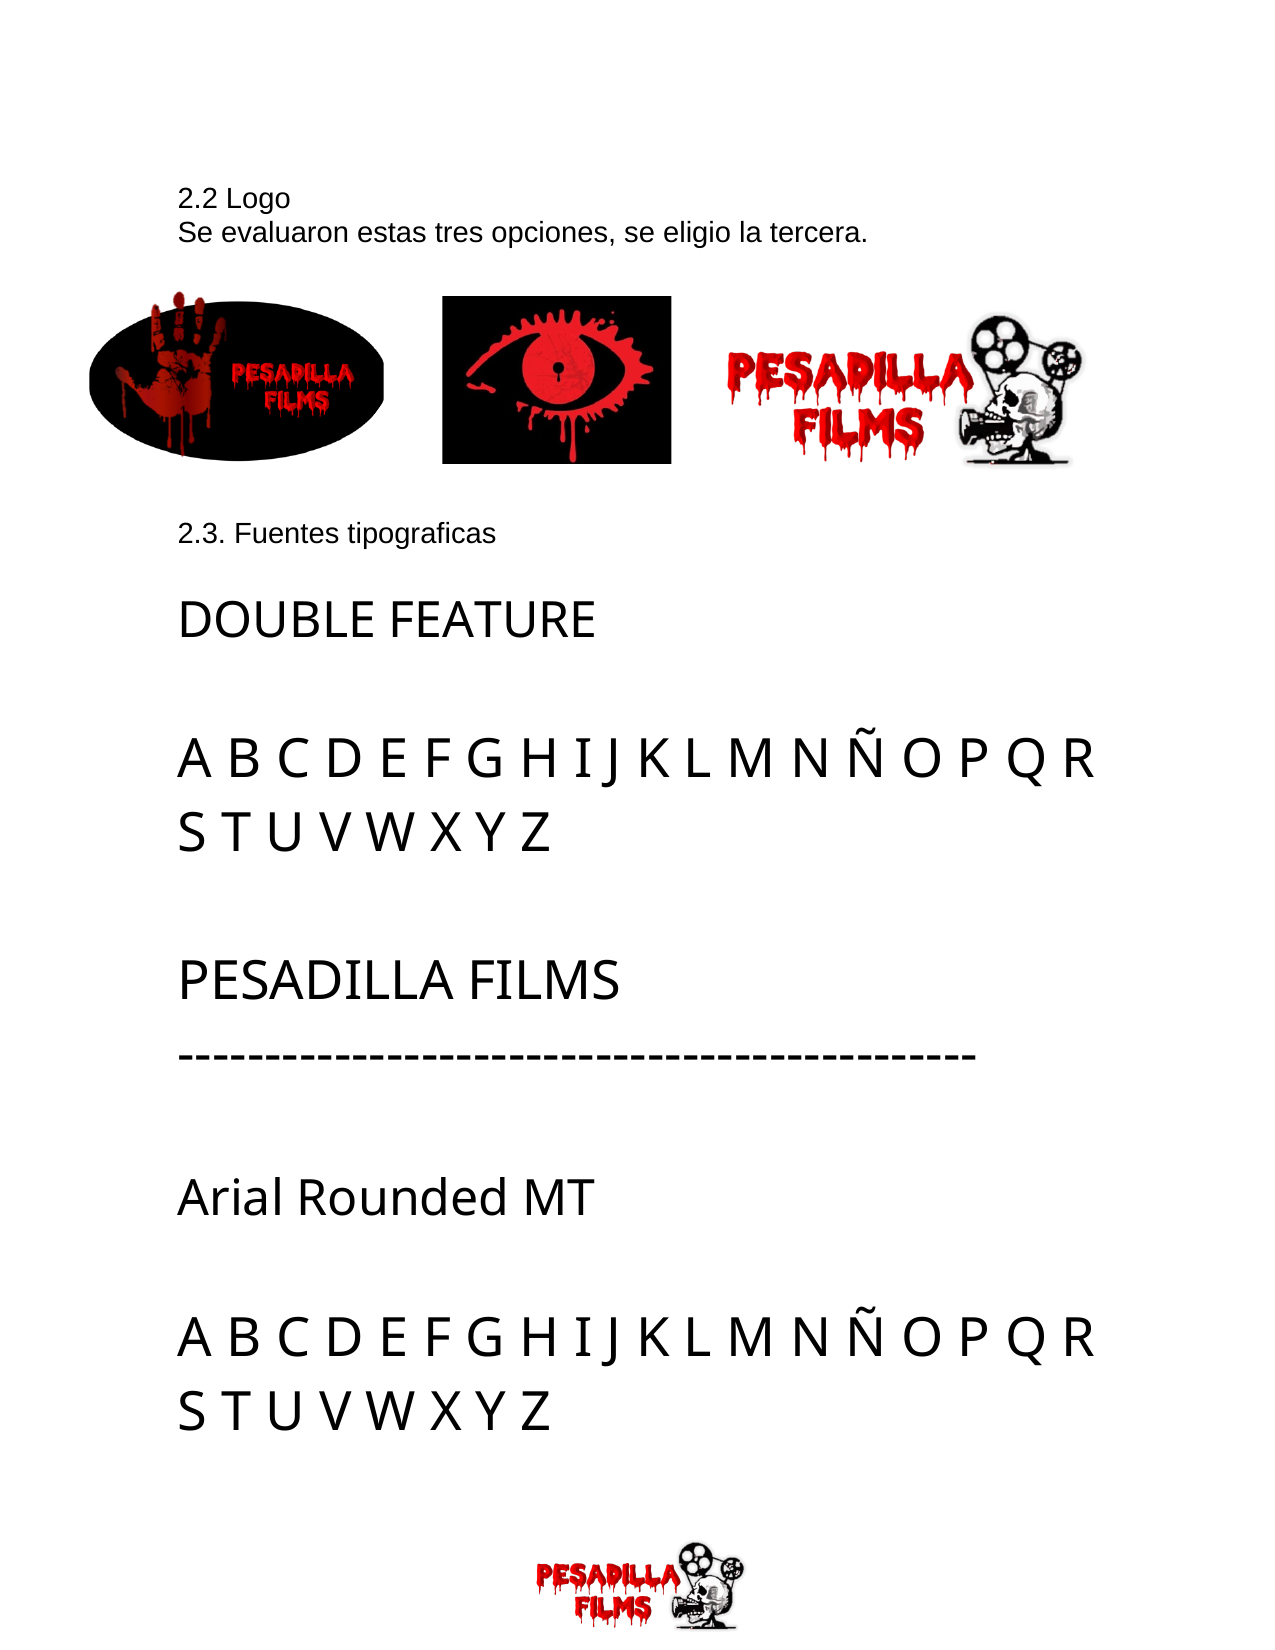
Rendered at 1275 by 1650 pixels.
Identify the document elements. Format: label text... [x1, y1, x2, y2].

text A B C D E F G H I J K L M N Ñ O P Q R S T U V W X Y Z [177, 1299, 1098, 1446]
text PESADILLA FILMS [177, 941, 1098, 1015]
picture [442, 296, 672, 464]
text A B C D E F G H I J K L M N Ñ O P Q R S T U V W X Y Z [177, 720, 1098, 867]
picture [720, 305, 1088, 473]
text DOUBLE FEATURE [177, 584, 1098, 652]
picture [532, 1535, 752, 1636]
text Arial Rounded MT [177, 1162, 1098, 1231]
text ---------------------------------------------- [177, 1015, 1098, 1089]
text Se evaluaron estas tres opciones, se eligio la tercera. [177, 215, 1098, 248]
text 2.2 Logo [177, 181, 1098, 215]
text 2.3. Fuentes tipograficas [177, 517, 1098, 550]
picture [87, 285, 384, 466]
